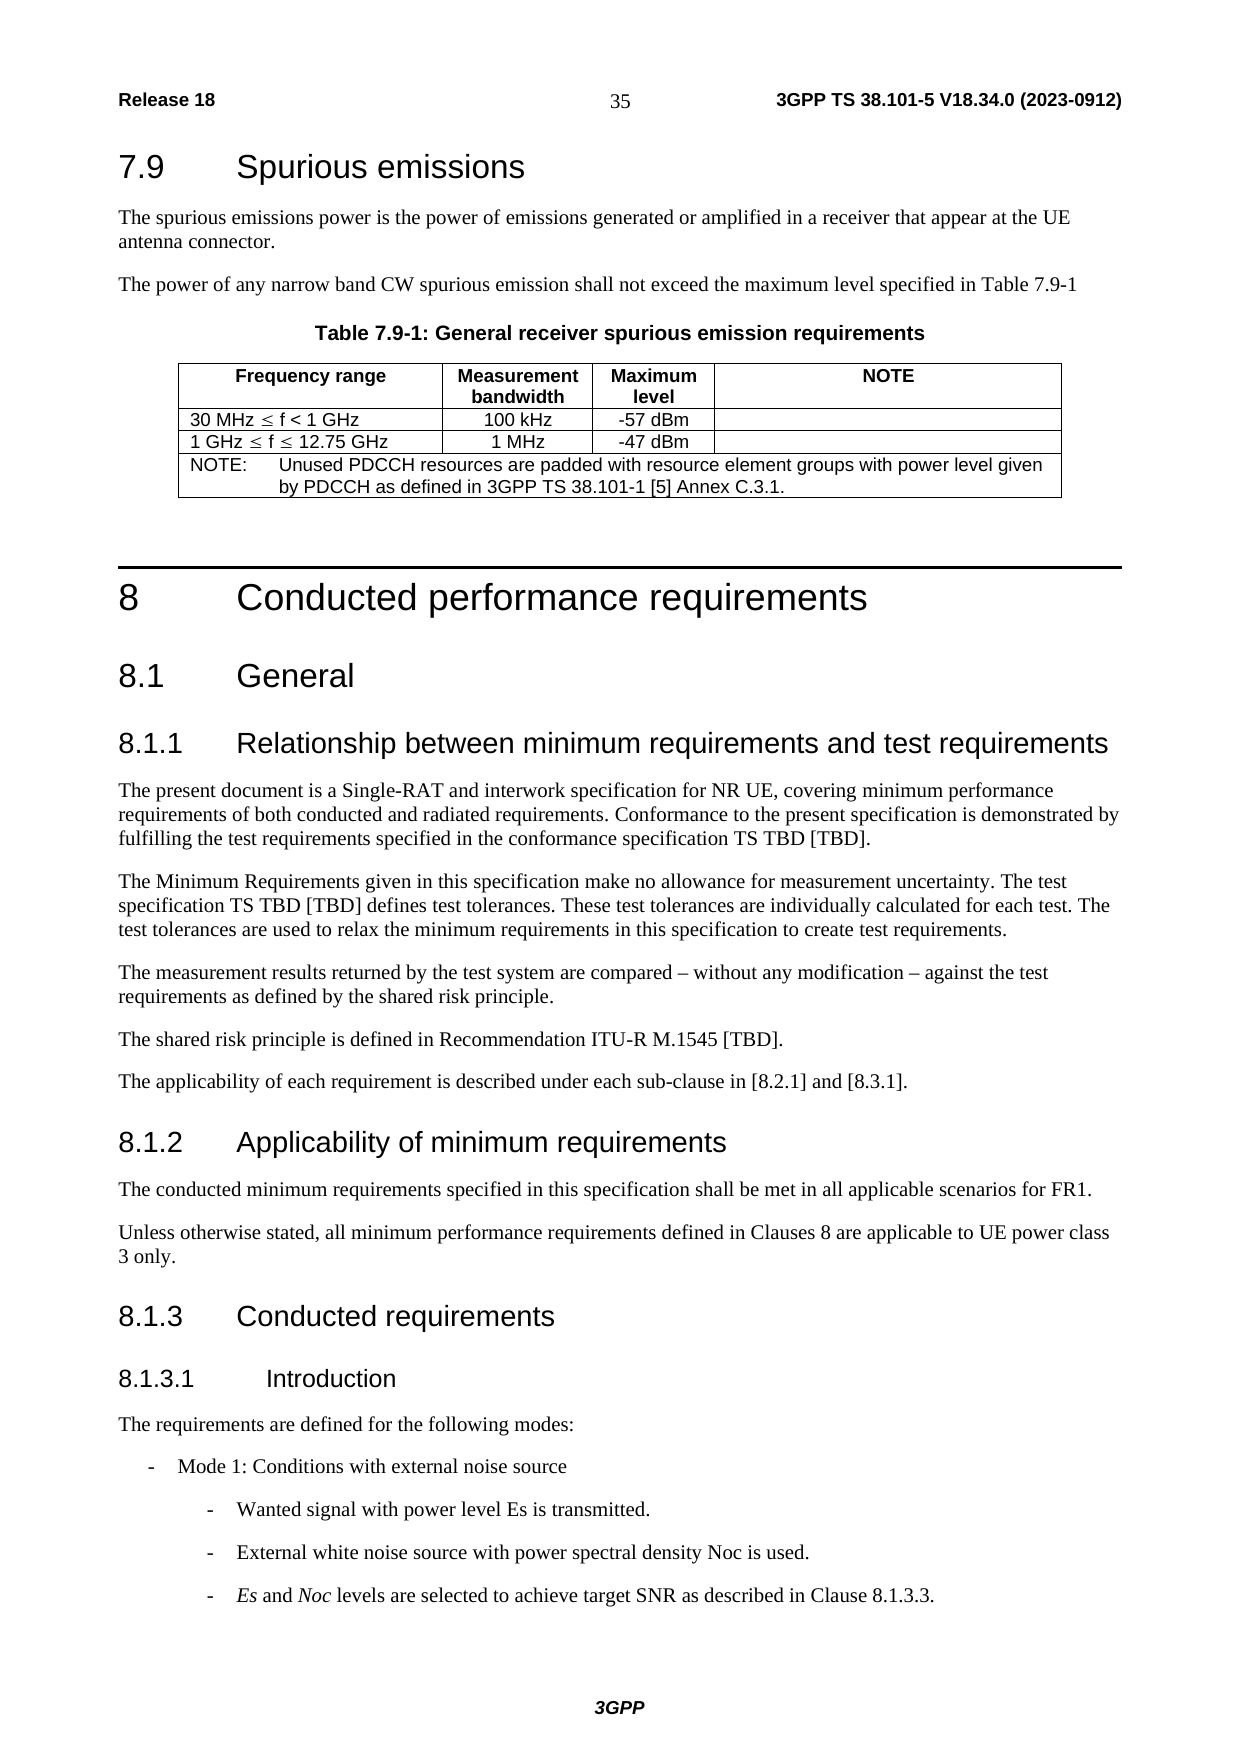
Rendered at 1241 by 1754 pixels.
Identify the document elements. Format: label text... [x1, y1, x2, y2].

table_cell 100 kHz [443, 409, 592, 430]
subtitle 8.1 General [118, 656, 1122, 694]
text - Wanted signal with power level Es is transmitted. [207, 1497, 1122, 1521]
text The power of any narrow band CW spurious emission shall not exceed the maximum level specified in Table 7.9-1 [118, 272, 1122, 296]
text The conducted minimum requirements specified in this specification shall be met in all applicable scenarios for FR1. [118, 1177, 1122, 1201]
text The present document is a Single-RAT and interwork specification for NR UE, covering minimum performance requirements of both conducted and radiated requirements. Conformance to the present specification is demonstrated by fulfilling the test requirements specified in the conformance specification TS TBD [TBD]. [118, 778, 1122, 850]
table_cell NOTE: Unused PDCCH resources are padded with resource element groups with power level given by PDCCH as defined in 3GPP TS 38.101-1 [5] Annex C.3.1. [179, 454, 1061, 497]
text The applicability of each requirement is described under each sub-clause in [8.2.1] and [8.3.1]. [118, 1069, 1122, 1093]
text The shared risk principle is defined in Recommendation ITU-R M.1545 [TBD]. [118, 1027, 1122, 1051]
table_cell -57 dBm [593, 409, 714, 430]
table_header NOTE [715, 364, 1061, 407]
text The requirements are defined for the following modes: [118, 1412, 1122, 1436]
subtitle 8 Conducted performance requirements [118, 569, 1122, 618]
text Table 7.9-1: General receiver spurious emission requirements [118, 321, 1122, 344]
table_cell 1 MHz [443, 431, 592, 453]
subtitle 8.1.3 Conducted requirements [118, 1299, 1122, 1333]
text The spurious emissions power is the power of emissions generated or amplified in a receiver that appear at the UE antenna connector. [118, 205, 1122, 253]
subtitle 7.9 Spurious emissions [118, 147, 1122, 186]
table_cell [715, 431, 1061, 453]
table_header Measurement bandwidth [443, 364, 592, 407]
table_header Maximum level [593, 364, 714, 407]
text - External white noise source with power spectral density Noc is used. [207, 1540, 1122, 1564]
text - Mode 1: Conditions with external noise source [148, 1454, 1122, 1478]
subtitle 8.1.2 Applicability of minimum requirements [118, 1125, 1122, 1158]
table_cell [715, 409, 1061, 430]
table_cell 30 MHz f < 1 GHz [179, 409, 442, 430]
table_header Frequency range [179, 364, 442, 407]
text The Minimum Requirements given in this specification make no allowance for measurement uncertainty. The test specification TS TBD [TBD] defines test tolerances. These test tolerances are individually calculated for each test. The test tolerances are used to relax the minimum requirements in this specification to create test requirements. [118, 869, 1122, 941]
text Unless otherwise stated, all minimum performance requirements defined in Clauses 8 are applicable to UE power class 3 only. [118, 1220, 1122, 1268]
text - Es and Noc levels are selected to achieve target SNR as described in Clause 8.1.3.3. [207, 1583, 1122, 1607]
text The measurement results returned by the test system are compared – without any modification – against the test requirements as defined by the shared risk principle. [118, 960, 1122, 1008]
table_cell 1 GHz f 12.75 GHz [179, 431, 442, 453]
table_cell -47 dBm [593, 431, 714, 453]
subtitle 8.1.1 Relationship between minimum requirements and test requirements [118, 726, 1122, 759]
subtitle 8.1.3.1 Introduction [118, 1364, 1122, 1393]
